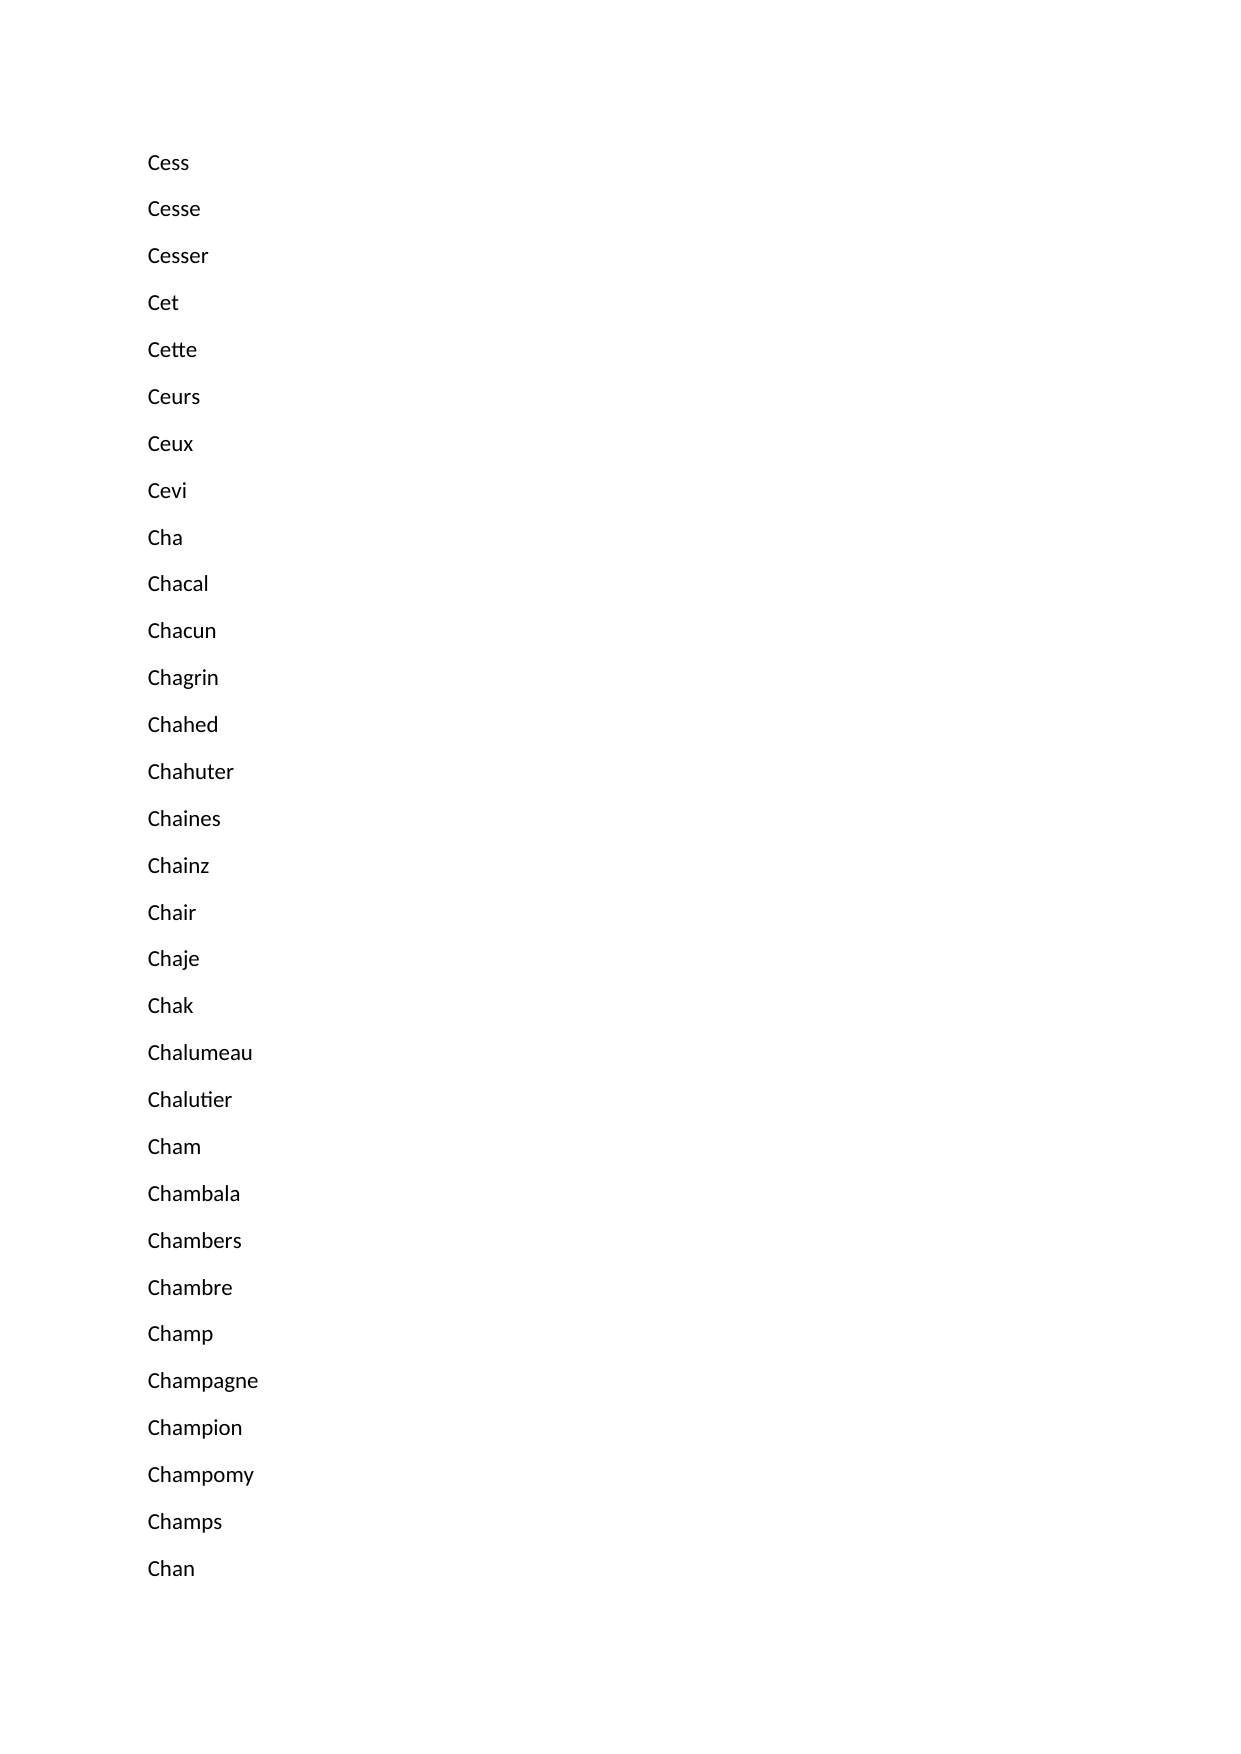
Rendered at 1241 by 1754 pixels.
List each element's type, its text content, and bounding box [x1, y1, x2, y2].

text Cha [148, 523, 1093, 551]
text Chaines [148, 804, 1093, 832]
text Cette [148, 335, 1093, 363]
text Champ [148, 1319, 1093, 1347]
text Chak [148, 991, 1093, 1019]
text Champagne [148, 1366, 1093, 1394]
text Chalutier [148, 1085, 1093, 1113]
text Ceurs [148, 382, 1093, 410]
text Chalumeau [148, 1038, 1093, 1066]
text Chaje [148, 944, 1093, 972]
text Cham [148, 1132, 1093, 1160]
text Chan [148, 1554, 1093, 1582]
text Cet [148, 288, 1093, 316]
text Cevi [148, 476, 1093, 504]
text Cesser [148, 241, 1093, 269]
text Ceux [148, 429, 1093, 457]
text Chambers [148, 1226, 1093, 1254]
text Chahuter [148, 757, 1093, 785]
text Chainz [148, 851, 1093, 879]
text Champs [148, 1507, 1093, 1535]
text Chacal [148, 569, 1093, 597]
text Cess [148, 148, 1093, 176]
text Chambre [148, 1273, 1093, 1301]
text Chagrin [148, 663, 1093, 691]
text Champomy [148, 1460, 1093, 1488]
text Chahed [148, 710, 1093, 738]
text Chair [148, 898, 1093, 926]
text Chacun [148, 616, 1093, 644]
text Chambala [148, 1179, 1093, 1207]
text Champion [148, 1413, 1093, 1441]
text Cesse [148, 194, 1093, 222]
